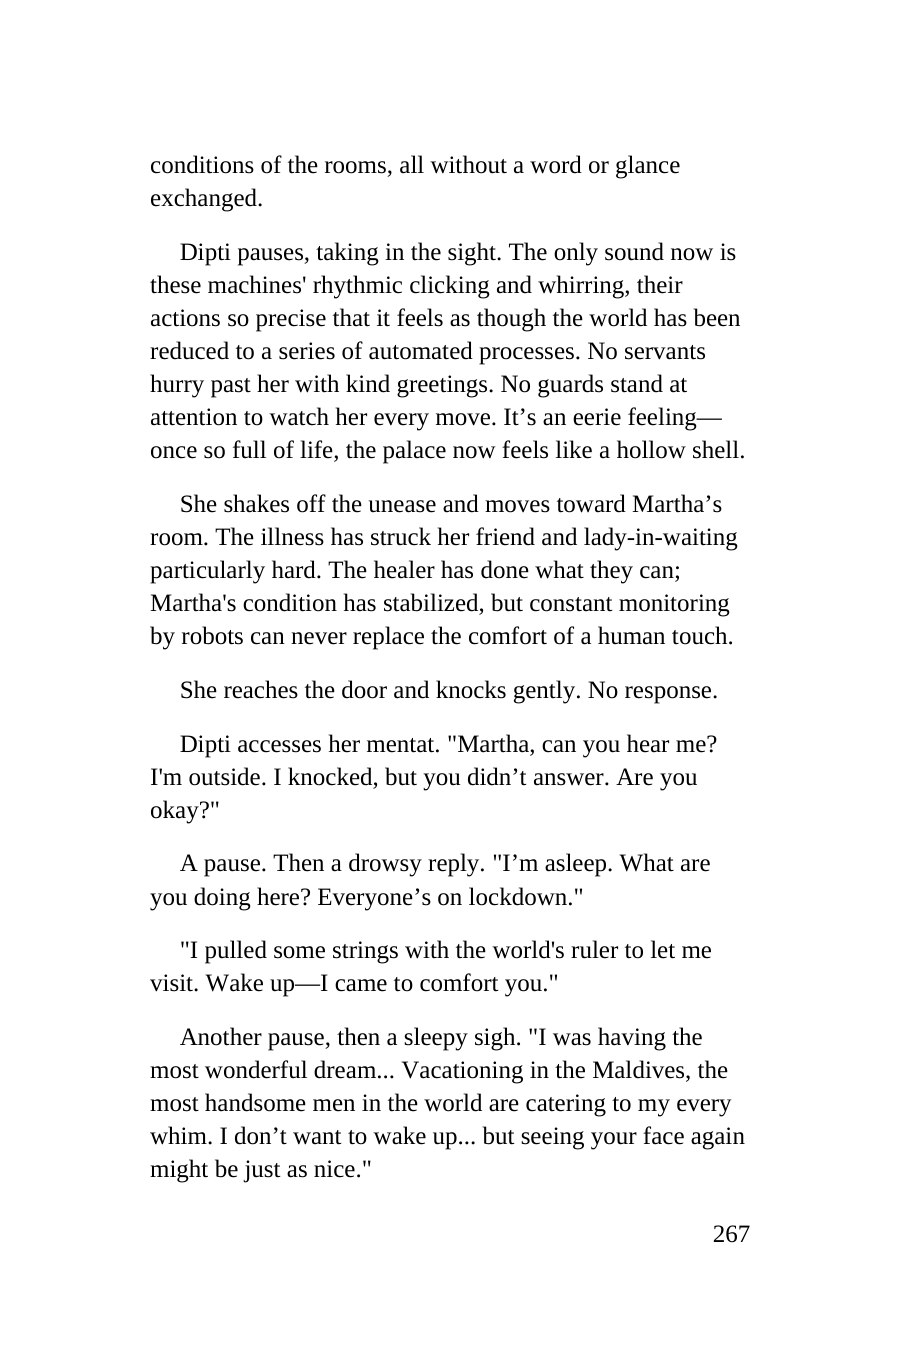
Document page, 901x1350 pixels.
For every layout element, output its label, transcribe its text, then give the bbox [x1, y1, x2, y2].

text Another pause, then a sleepy sigh. "I was having the most wonderful dream... Vacationing in the Maldives, the most handsome men in the world are catering to my every whim. I don’t want to wake up... but seeing your face again might be just as nice." [150, 1022, 750, 1183]
text Dipti accesses her mentat. "Martha, can you hear me? I'm outside. I knocked, but you didn’t answer. Are you okay?" [150, 729, 750, 823]
text "I pulled some strings with the world's ruler to let me visit. Wake up—I came to comfort you." [150, 935, 750, 997]
text Dipti pauses, taking in the sight. The only sound now is these machines' rhythmic clicking and whirring, their actions so precise that it feels as though the world has been reduced to a series of automated processes. No servants hurry past her with kind greetings. No guards stand at attention to watch her every move. It’s an eerie feeling—once so full of life, the palace now feels like a hollow shell. [150, 237, 750, 464]
text A pause. Then a drowsy reply. "I’m asleep. What are you doing here? Everyone’s on lockdown." [150, 848, 750, 910]
text She shakes off the unease and moves toward Martha’s room. The illness has struck her friend and lady-in-waiting particularly hard. The healer has done what they can; Martha's condition has stabilized, but constant monitoring by robots can never replace the comfort of a human touch. [150, 489, 750, 650]
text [150, 150, 750, 212]
text She reaches the door and knocks gently. No response. [150, 675, 750, 703]
